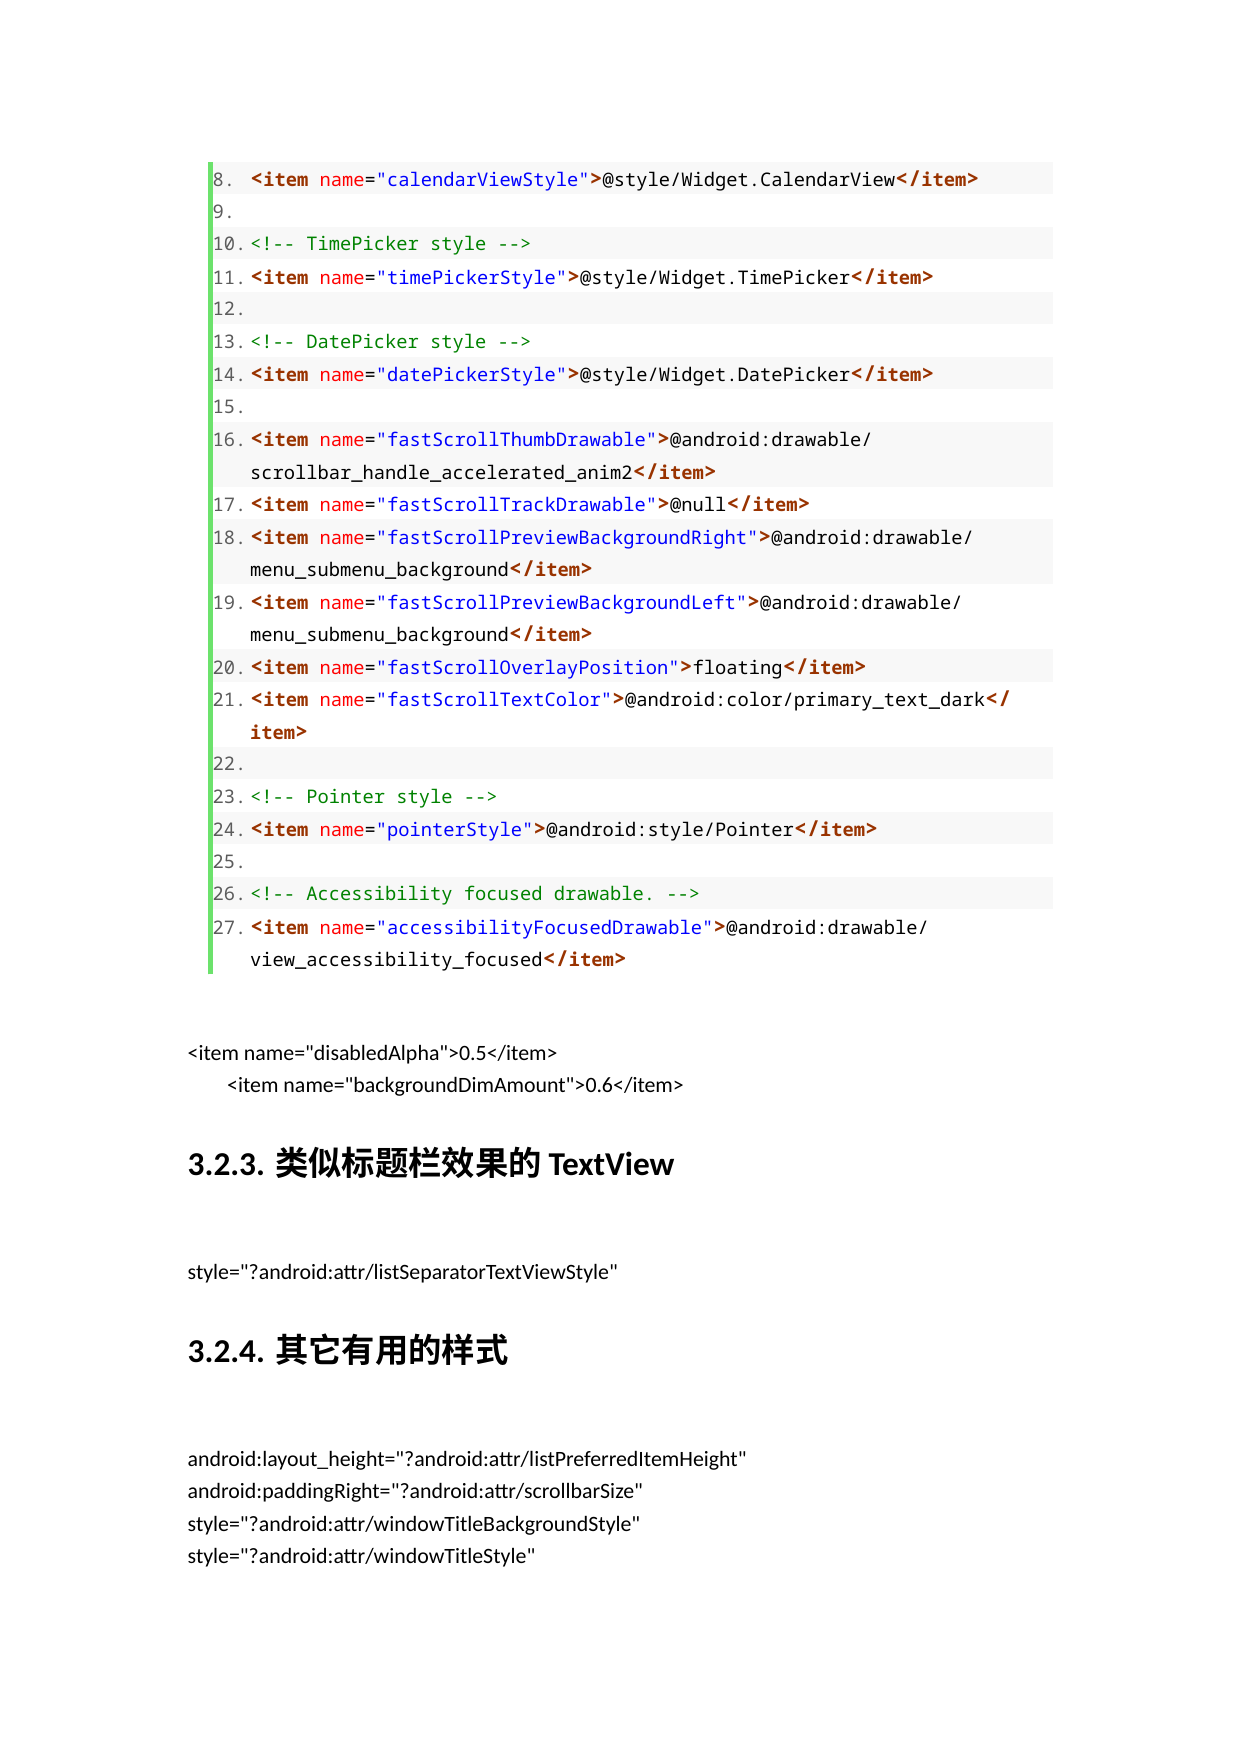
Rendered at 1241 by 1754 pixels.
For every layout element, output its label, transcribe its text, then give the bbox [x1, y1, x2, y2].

list <item name="datePickerStyle">@style/Widget.DatePicker</item> [213, 357, 1053, 389]
subtitle 其它有用的样式 [187, 1315, 1053, 1380]
list <item name="fastScrollThumbDrawable">@android:drawable/scrollbar_handle_accelerated_anim2</item> [213, 422, 1053, 487]
text android:layout_height="?android:attr/listPreferredItemHeight" [187, 1442, 1053, 1475]
list <item name="pointerStyle">@android:style/Pointer</item> [213, 812, 1053, 844]
list <!-- TimePicker style --> [213, 227, 1053, 259]
list <!-- DatePicker style --> [213, 324, 1053, 357]
text style="?android:attr/listSeparatorTextViewStyle" [187, 1255, 1053, 1288]
list <item name="fastScrollPreviewBackgroundLeft">@android:drawable/menu_submenu_background</item> [213, 584, 1053, 649]
subtitle 类似标题栏效果的TextView [187, 1128, 1053, 1193]
text style="?android:attr/windowTitleBackgroundStyle" [187, 1507, 1053, 1540]
list <item name="accessibilityFocusedDrawable">@android:drawable/view_accessibility_focused</item> [213, 909, 1053, 974]
list <item name="calendarViewStyle">@style/Widget.CalendarView</item> [213, 162, 1053, 194]
text <item name="backgroundDimAmount">0.6</item> [187, 1069, 1053, 1101]
list <!-- Pointer style --> [213, 779, 1053, 812]
list <item name="fastScrollOverlayPosition">floating</item> [213, 649, 1053, 682]
list <item name="fastScrollTextColor">@android:color/primary_text_dark</item> [213, 682, 1053, 747]
text style="?android:attr/windowTitleStyle" [187, 1540, 1053, 1572]
list <!-- Accessibility focused drawable. --> [213, 877, 1053, 909]
list <item name="fastScrollPreviewBackgroundRight">@android:drawable/menu_submenu_background</item> [213, 519, 1053, 584]
list <item name="timePickerStyle">@style/Widget.TimePicker</item> [213, 259, 1053, 292]
text <item name="disabledAlpha">0.5</item> [187, 1036, 1053, 1069]
text android:paddingRight="?android:attr/scrollbarSize" [187, 1475, 1053, 1507]
list <item name="fastScrollTrackDrawable">@null</item> [213, 487, 1053, 519]
